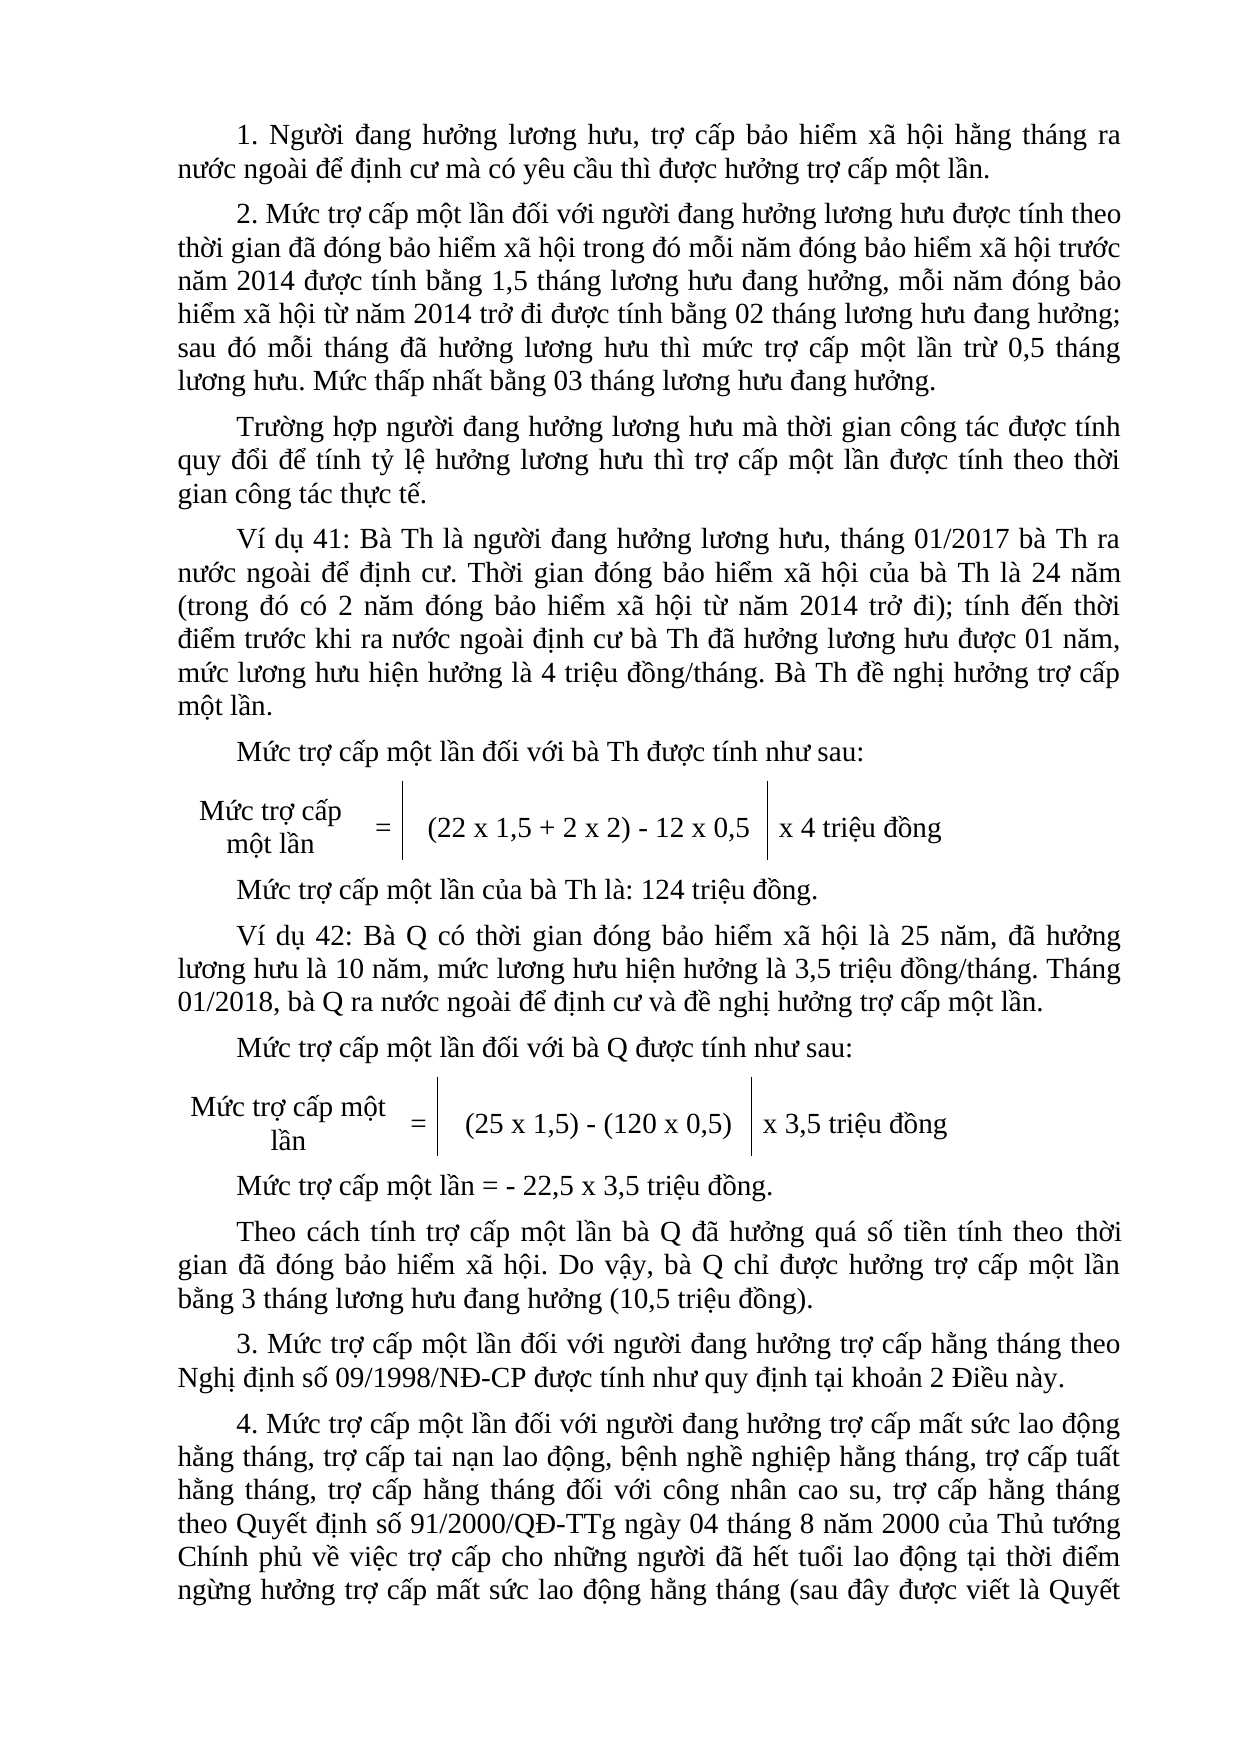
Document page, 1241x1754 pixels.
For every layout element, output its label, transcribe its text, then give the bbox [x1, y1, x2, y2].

text Mức trợ cấp một lần đối với bà Th được tính như sau: [177, 735, 1122, 768]
text Mức trợ cấp một lần đối với bà Q được tính như sau: [177, 1031, 1122, 1064]
text 1. Người đang hưởng lương hưu, trợ cấp bảo hiểm xã hội hằng tháng ra nước ngoài để định cư mà có yêu cầu thì được hưởng trợ cấp một lần. [177, 118, 1122, 185]
table_header = [399, 1077, 437, 1156]
table_header = [364, 781, 402, 860]
text 2. Mức trợ cấp một lần đối với người đang hưởng lương hưu được tính theo thời gian đã đóng bảo hiểm xã hội trong đó mỗi năm đóng bảo hiểm xã hội trước năm 2014 được tính bằng 1,5 tháng lương hưu đang hưởng, mỗi năm đóng bảo hiểm xã hội từ năm 2014 trở đi được tính bằng 02 tháng lương hưu đang hưởng; sau đó mỗi tháng đã hưởng lương hưu thì mức trợ cấp một lần trừ 0,5 tháng lương hưu. Mức thấp nhất bằng 03 tháng lương hưu đang hưởng. [177, 197, 1122, 397]
text Mức trợ cấp một lần = - 22,5 x 3,5 triệu đồng. [177, 1169, 1122, 1202]
text Trường hợp người đang hưởng lương hưu mà thời gian công tác được tính quy đổi để tính tỷ lệ hưởng lương hưu thì trợ cấp một lần được tính theo thời gian công tác thực tế. [177, 410, 1122, 510]
text Ví dụ 42: Bà Q có thời gian đóng bảo hiểm xã hội là 25 năm, đã hưởng lương hưu là 10 năm, mức lương hưu hiện hưởng là 3,5 triệu đồng/tháng. Tháng 01/2018, bà Q ra nước ngoài để định cư và đề nghị hưởng trợ cấp một lần. [177, 918, 1122, 1018]
table_header x 3,5 triệu đồng [752, 1077, 1066, 1156]
table_header x 4 triệu đồng [768, 781, 1066, 860]
table_header (25 x 1,5) - (120 x 0,5) [438, 1077, 751, 1156]
table_header (22 x 1,5 + 2 x 2) - 12 x 0,5 [403, 781, 767, 860]
text Mức trợ cấp một lần của bà Th là: 124 triệu đồng. [177, 873, 1122, 906]
text Ví dụ 41: Bà Th là người đang hưởng lương hưu, tháng 01/2017 bà Th ra nước ngoài để định cư. Thời gian đóng bảo hiểm xã hội của bà Th là 24 năm (trong đó có 2 năm đóng bảo hiểm xã hội từ năm 2014 trở đi); tính đến thời điểm trước khi ra nước ngoài định cư bà Th đã hưởng lương hưu được 01 năm, mức lương hưu hiện hưởng là 4 triệu đồng/tháng. Bà Th đề nghị hưởng trợ cấp một lần. [177, 522, 1122, 722]
text Theo cách tính trợ cấp một lần bà Q đã hưởng quá số tiền tính theo thời gian đã đóng bảo hiểm xã hội. Do vậy, bà Q chỉ được hưởng trợ cấp một lần bằng 3 tháng lương hưu đang hưởng (10,5 triệu đồng). [177, 1215, 1122, 1315]
table_header Mức trợ cấp một lần [177, 1077, 399, 1156]
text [177, 1406, 1122, 1606]
table_header Mức trợ cấp một lần [177, 781, 363, 860]
text 3. Mức trợ cấp một lần đối với người đang hưởng trợ cấp hằng tháng theo Nghị định số 09/1998/NĐ-CP được tính như quy định tại khoản 2 Điều này. [177, 1327, 1122, 1394]
